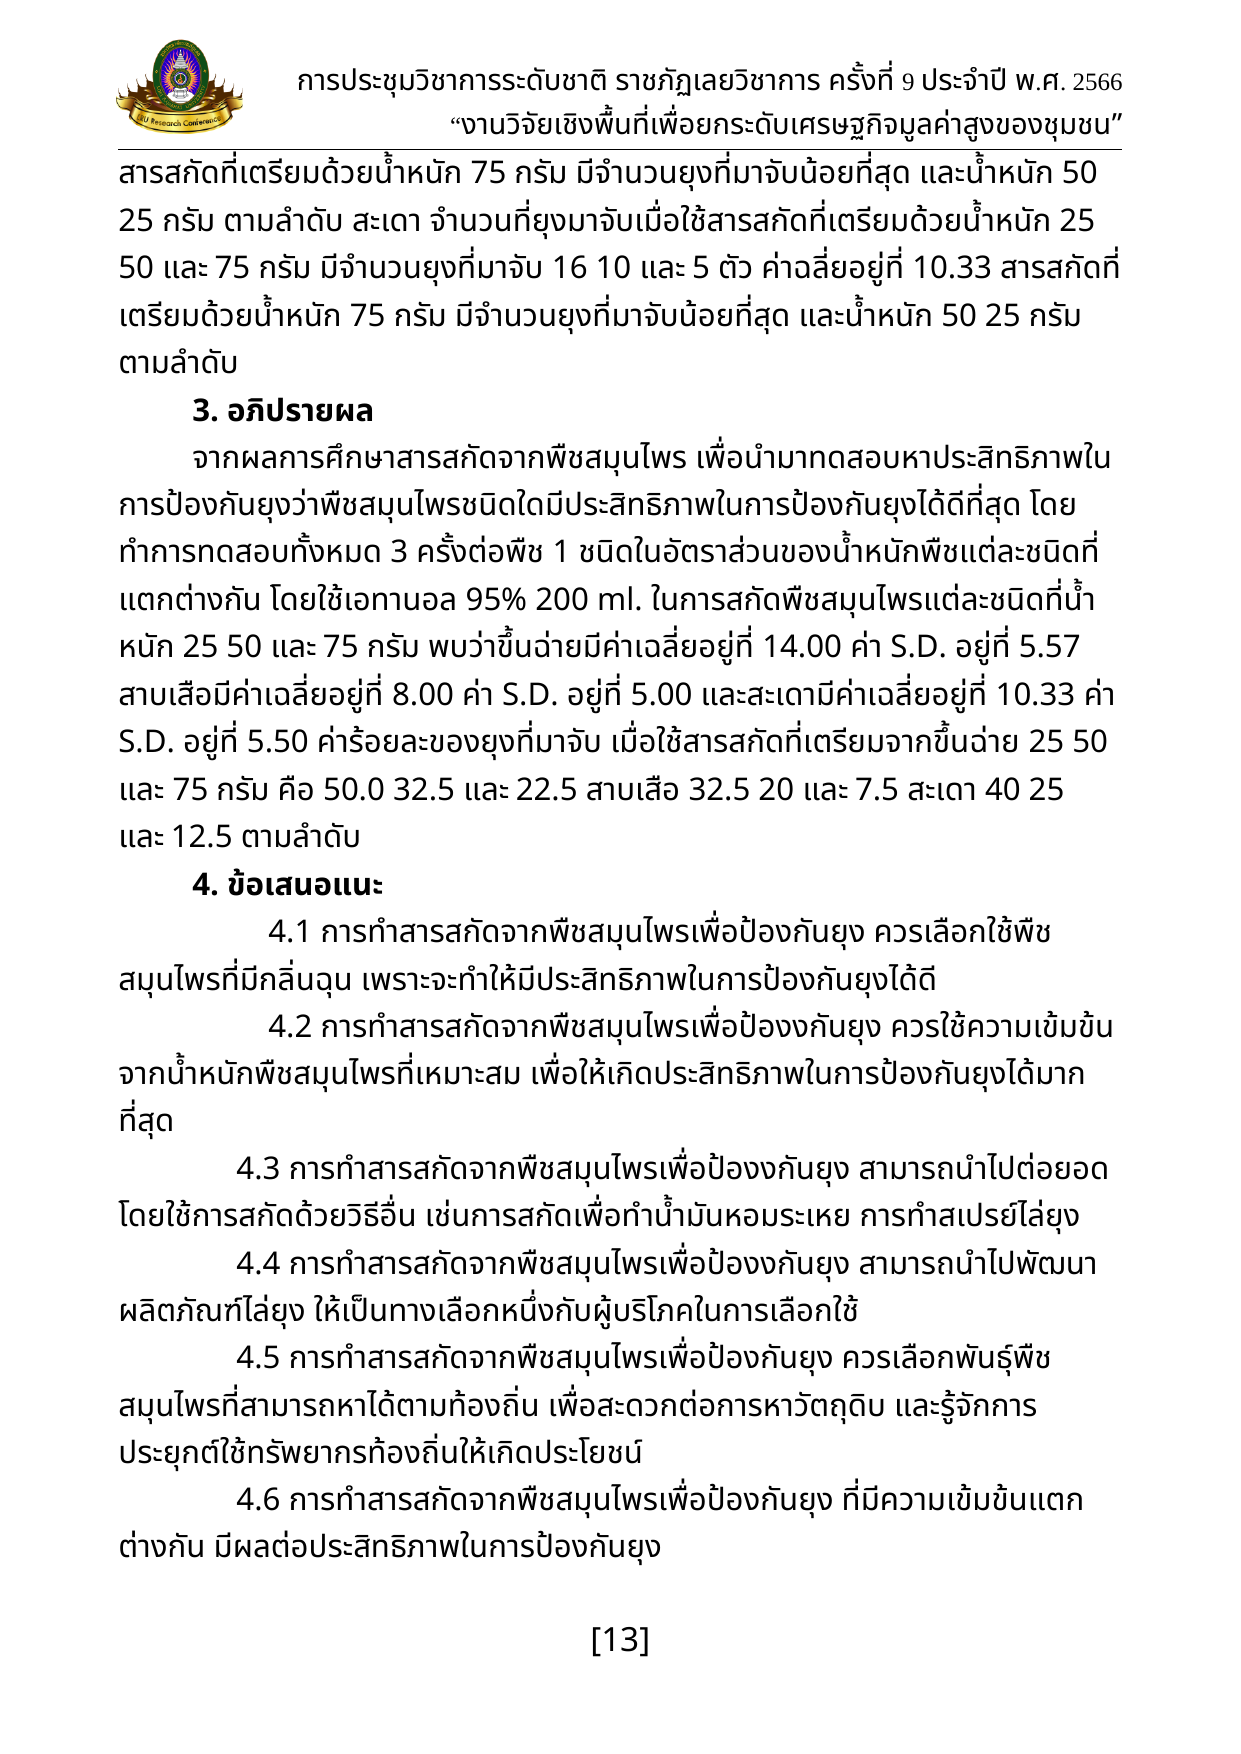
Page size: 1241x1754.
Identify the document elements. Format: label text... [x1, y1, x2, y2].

text 4.5 การทำสารสกัดจากพืชสมุนไพรเพื่อป้องกันยุง ควรเลือกพันธุ์พืชสมุนไพรที่สามารถหาได้ตามท้องถิ่น เพื่อสะดวกต่อการหาวัตถุดิบ และรู้จักการประยุกต์ใช้ทรัพยากรท้องถิ่นให้เกิดประโยชน์ [118, 1335, 1122, 1477]
picture [114, 38, 243, 132]
text 4.4 การทำสารสกัดจากพืชสมุนไพรเพื่อป้องงกันยุง สามารถนำไปพัฒนาผลิตภัณฑ์ไล่ยุง ให้เป็นทางเลือกหนึ่งกับผู้บริโภคในการเลือกใช้ [118, 1241, 1122, 1335]
text 4.2 การทำสารสกัดจากพืชสมุนไพรเพื่อป้องงกันยุง ควรใช้ความเข้มข้นจากน้ำหนักพืชสมุนไพรที่เหมาะสม เพื่อให้เกิดประสิทธิภาพในการป้องกันยุงได้มากที่สุด [118, 1004, 1122, 1146]
text 4.1 การทำสารสกัดจากพืชสมุนไพรเพื่อป้องกันยุง ควรเลือกใช้พืชสมุนไพรที่มีกลิ่นฉุน เพราะจะทำให้มีประสิทธิภาพในการป้องกันยุงได้ดี [118, 909, 1122, 1004]
text 4. ข้อเสนอแนะ [118, 862, 1122, 909]
text 4.6 การทำสารสกัดจากพืชสมุนไพรเพื่อป้องกันยุง ที่มีความเข้มข้นแตกต่างกัน มีผลต่อประสิทธิภาพในการป้องกันยุง [118, 1477, 1122, 1572]
text 4.3 การทำสารสกัดจากพืชสมุนไพรเพื่อป้องงกันยุง สามารถนำไปต่อยอดโดยใช้การสกัดด้วยวิธีอื่น เช่นการสกัดเพื่อทำน้ำมันหอมระเหย การทำสเปรย์ไล่ยุง [118, 1146, 1122, 1241]
text จากผลการศึกษาสารสกัดจากพืชสมุนไพร เพื่อนำมาทดสอบหาประสิทธิภาพในการป้องกันยุงว่าพืชสมุนไพรชนิดใดมีประสิทธิภาพในการป้องกันยุงได้ดีที่สุด โดยทำการทดสอบทั้งหมด 3 ครั้งต่อพืช 1 ชนิดในอัตราส่วนของน้ำหนักพืชแต่ละชนิดที่แตกต่างกัน โดยใช้เอทานอล 95% 200 ml. ในการสกัดพืชสมุนไพรแต่ละชนิดที่น้ำหนัก 25 50 และ75 กรัม พบว่าขึ้นฉ่ายมีค่าเฉลี่ยอยู่ที่ 14.00 ค่า S.D. อยู่ที่ 5.57 สาบเสือมีค่าเฉลี่ยอยู่ที่ 8.00 ค่า S.D. อยู่ที่ 5.00 และสะเดามีค่าเฉลี่ยอยู่ที่ 10.33 ค่า S.D. อยู่ที่ 5.50 ค่าร้อยละของยุงที่มาจับ เมื่อใช้สารสกัดที่เตรียมจากขึ้นฉ่าย 25 50 และ 75 กรัม คือ 50.0 32.5 และ22.5 สาบเสือ 32.5 20 และ7.5 สะเดา 40 25 และ12.5 ตามลำดับ [118, 435, 1122, 862]
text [118, 150, 1122, 387]
text 3. อภิปรายผล [118, 387, 1122, 435]
